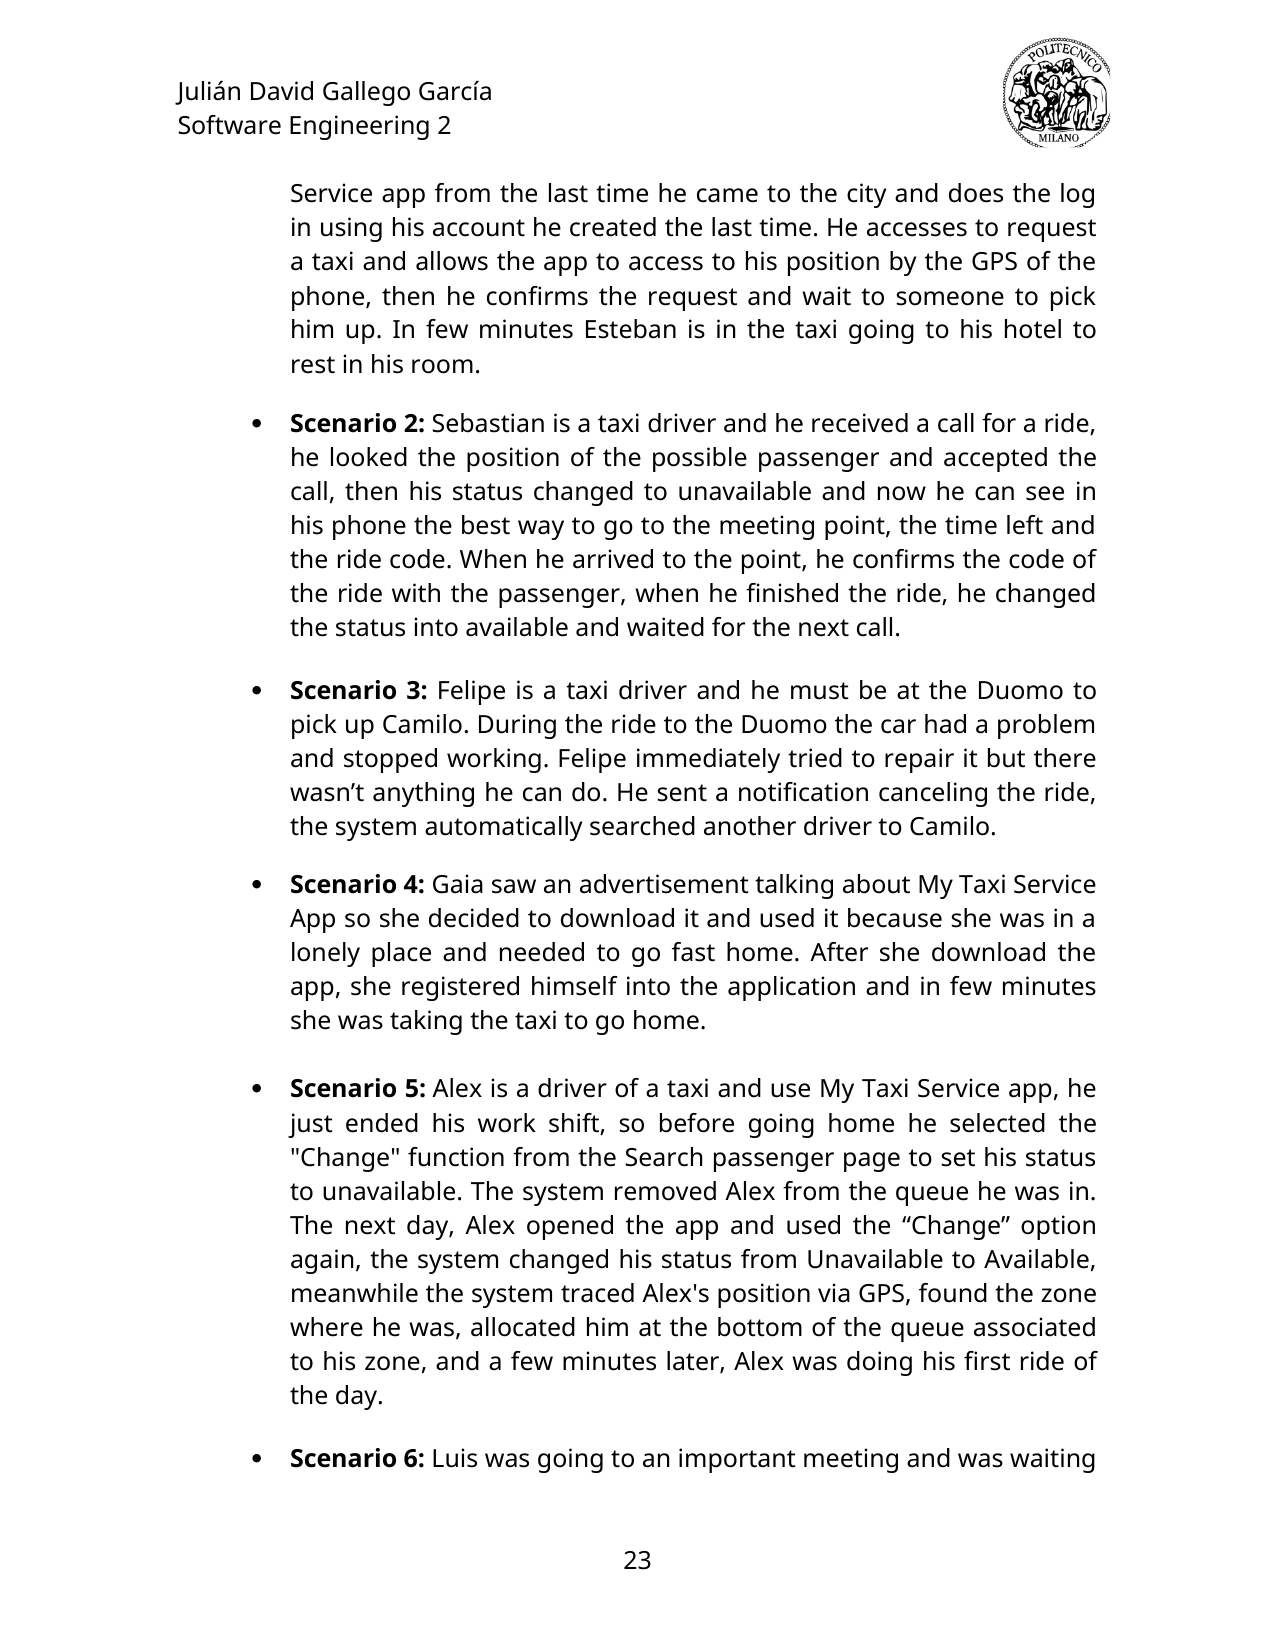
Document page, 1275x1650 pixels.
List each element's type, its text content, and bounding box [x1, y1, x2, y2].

list Scenario 3: Felipe is a taxi driver and he must be at the Duomo to pick up Camilo. During the ride to the Duomo the car had a problem and stopped working. Felipe immediately tried to repair it but there wasn’t anything he can do. He sent a notification canceling the ride, the system automatically searched another driver to Camilo. [252, 672, 1098, 843]
list Scenario 5: Alex is a driver of a taxi and use My Taxi Service app, he just ended his work shift, so before going home he selected the "Change" function from the Search passenger page to set his status to unavailable. The system removed Alex from the queue he was in. The next day, Alex opened the app and used the “Change” option again, the system changed his status from Unavailable to Available, meanwhile the system traced Alex's position via GPS, found the zone where he was, allocated him at the bottom of the queue associated to his zone, and a few minutes later, Alex was doing his first ride of the day. [252, 1071, 1098, 1412]
list Scenario 2: Sebastian is a taxi driver and he received a call for a ride, he looked the position of the possible passenger and accepted the call, then his status changed to unavailable and now he can see in his phone the best way to go to the meeting point, the time left and the ride code. When he arrived to the point, he confirms the code of the ride with the passenger, when he finished the ride, he changed the status into available and waited for the next call. [252, 406, 1098, 644]
picture [1001, 37, 1110, 146]
list Scenario 4: Gaia saw an advertisement talking about My Taxi Service App so she decided to download it and used it because she was in a lonely place and needed to go fast home. After she download the app, she registered himself into the application and in few minutes she was taking the taxi to go home. [252, 867, 1098, 1037]
